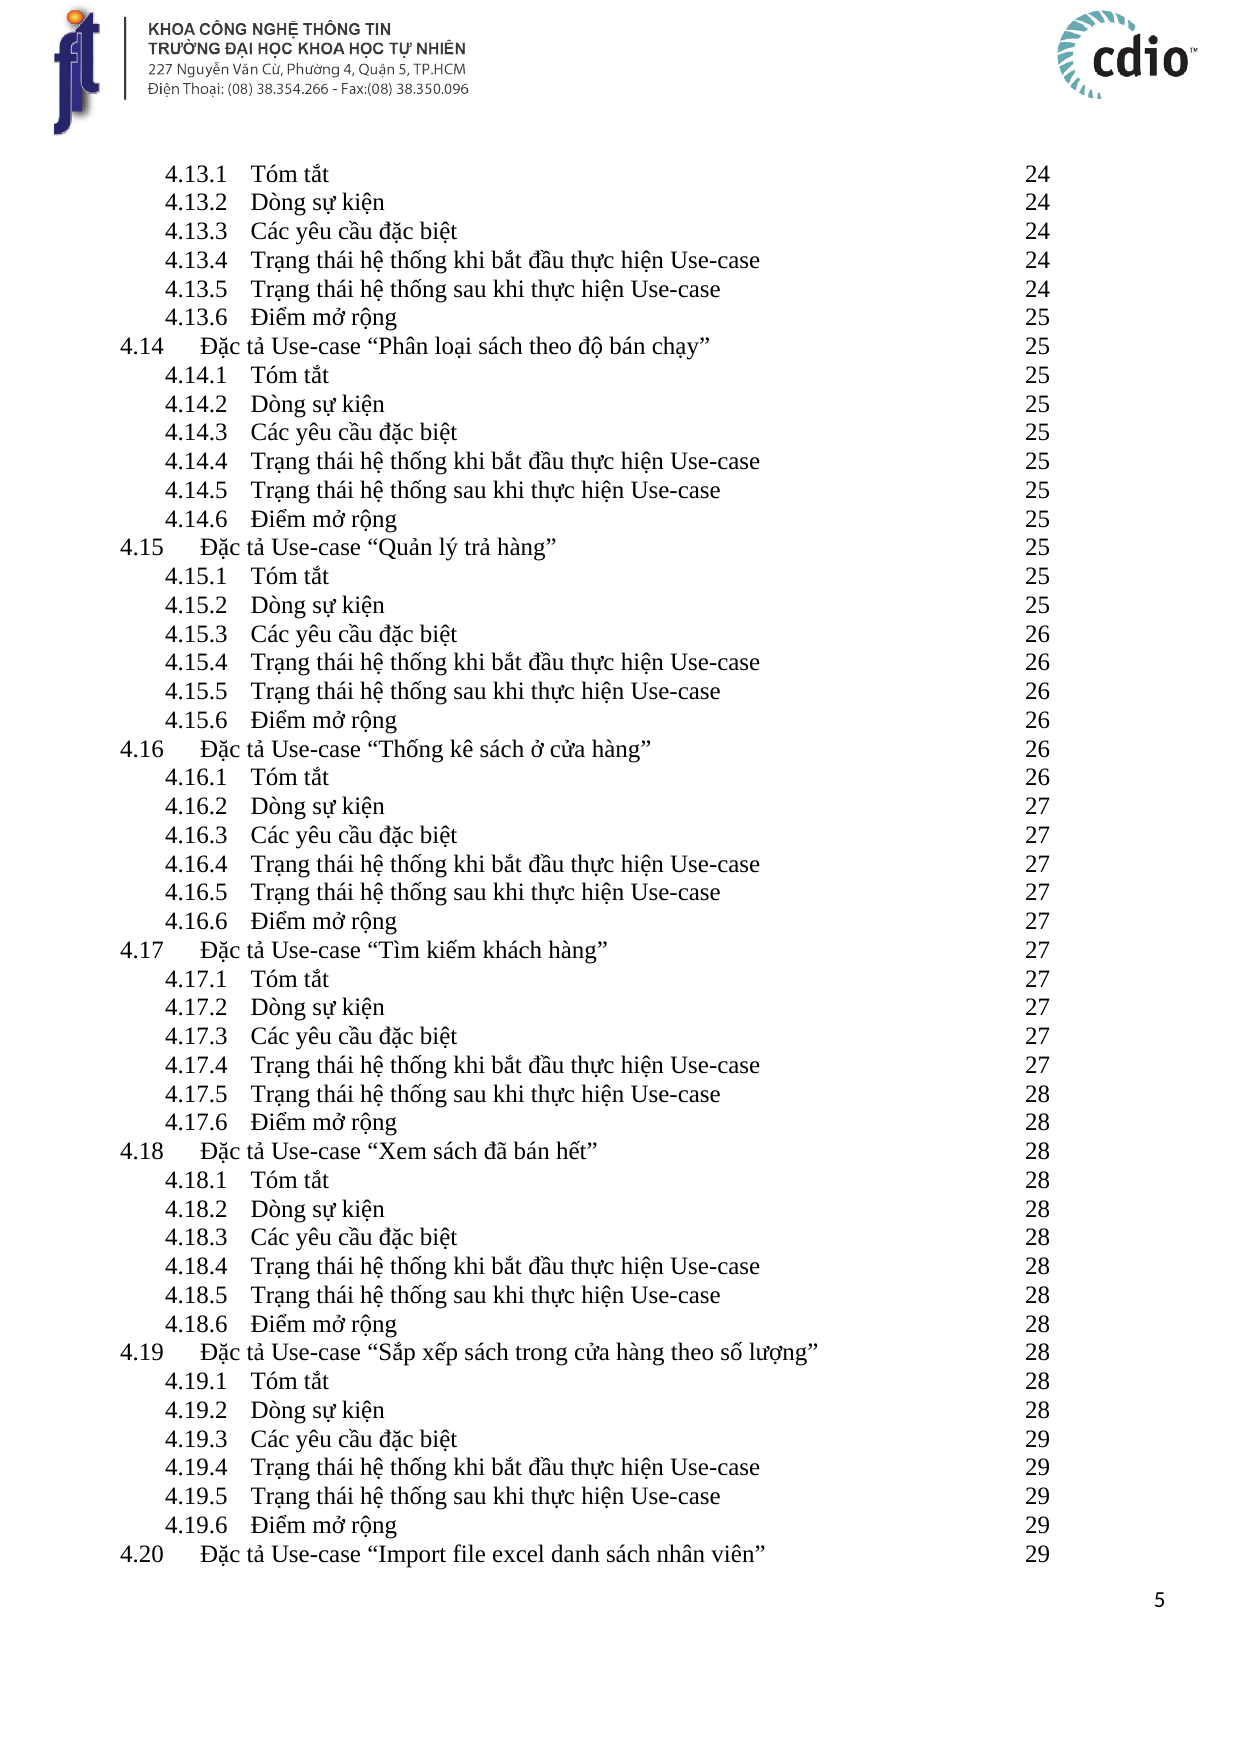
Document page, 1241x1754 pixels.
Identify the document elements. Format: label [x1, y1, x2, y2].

picture [30, 0, 1210, 159]
